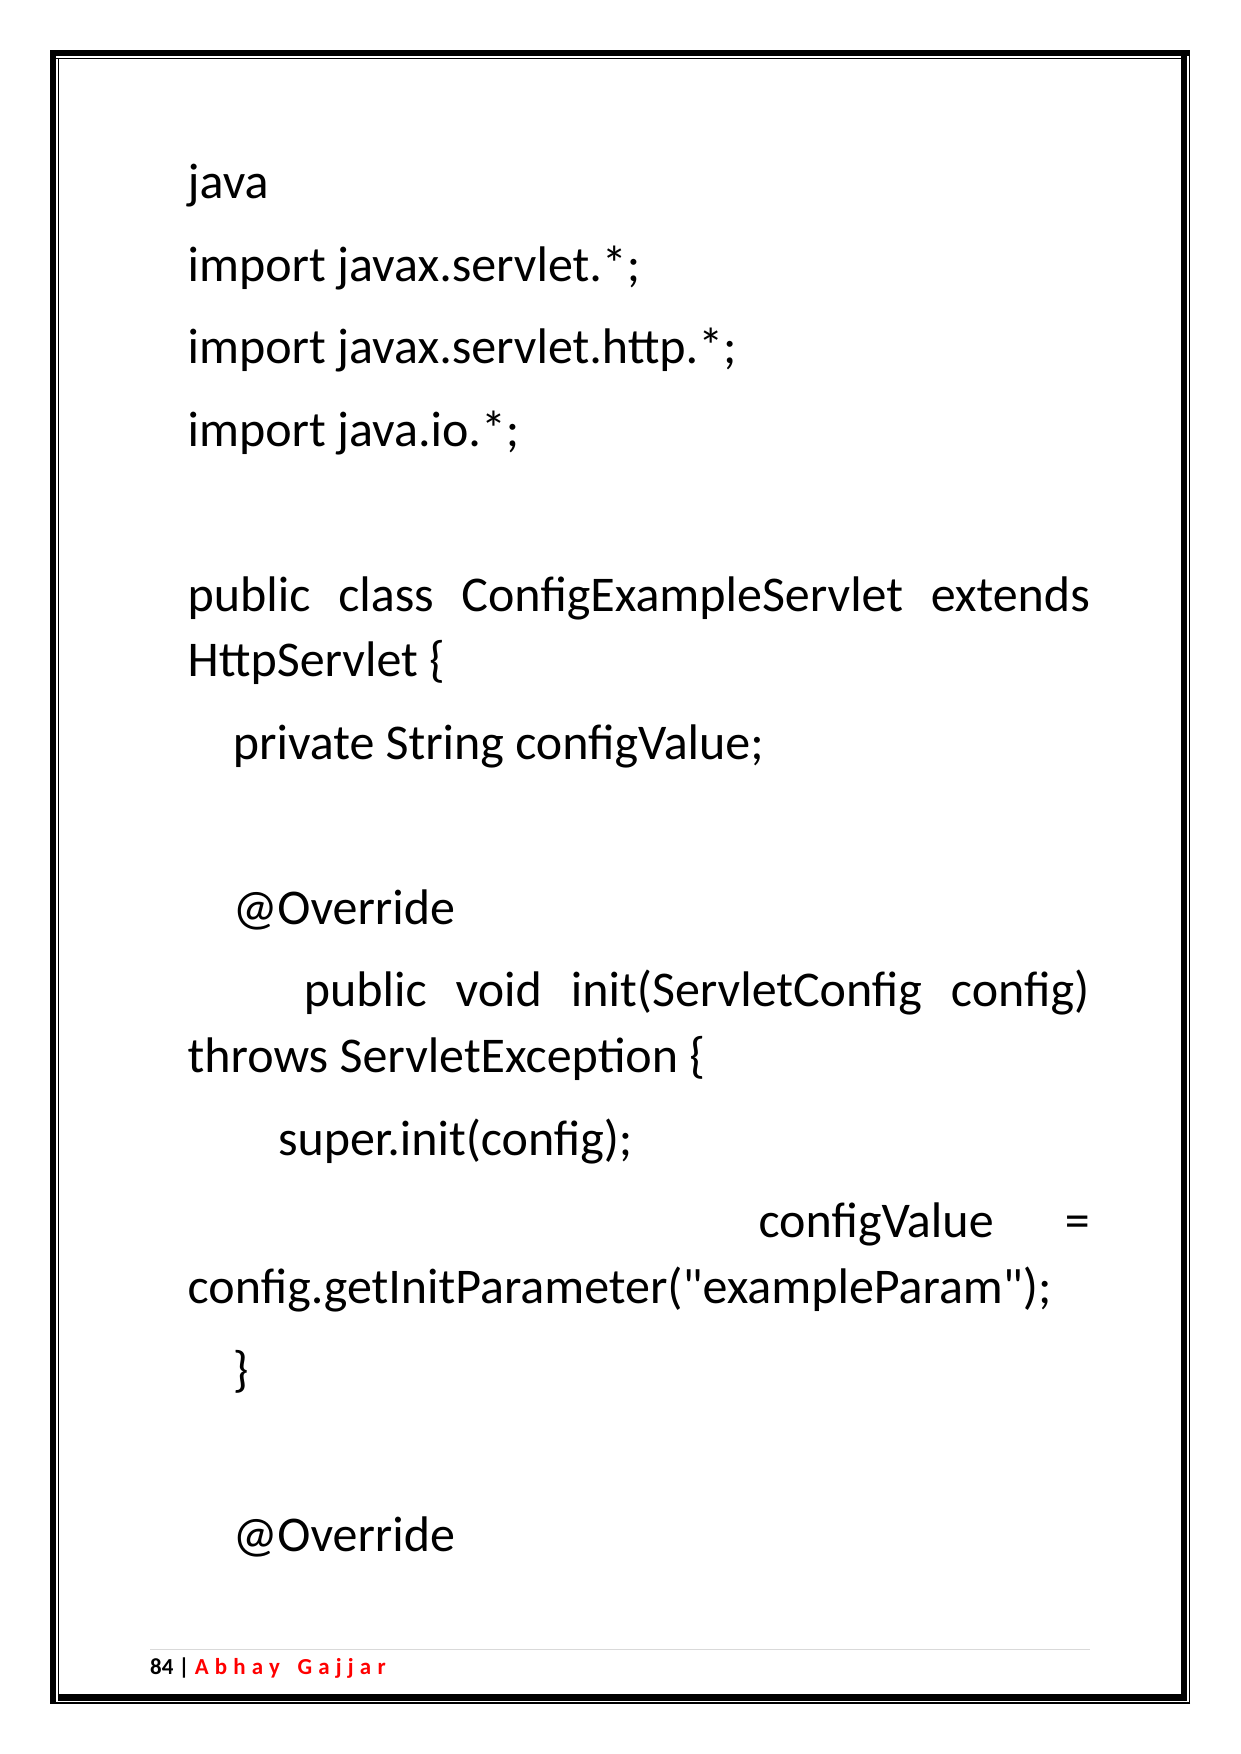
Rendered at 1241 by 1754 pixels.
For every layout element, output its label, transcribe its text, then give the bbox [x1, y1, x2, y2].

text @Override [187, 1502, 1090, 1563]
text private String configValue; [187, 711, 1090, 772]
text @Override [187, 876, 1090, 937]
text public class ConfigExampleServlet extends HttpServlet { [187, 562, 1090, 689]
text public void init(ServletConfig config) throws ServletException { [187, 958, 1090, 1085]
text configValue = config.getInitParameter("exampleParam"); [187, 1189, 1090, 1316]
text import javax.servlet.*; [187, 232, 1090, 293]
text java [187, 150, 1090, 211]
text super.init(config); [187, 1107, 1090, 1168]
text import java.io.*; [187, 397, 1090, 458]
text import javax.servlet.http.*; [187, 315, 1090, 376]
text } [187, 1337, 1090, 1398]
